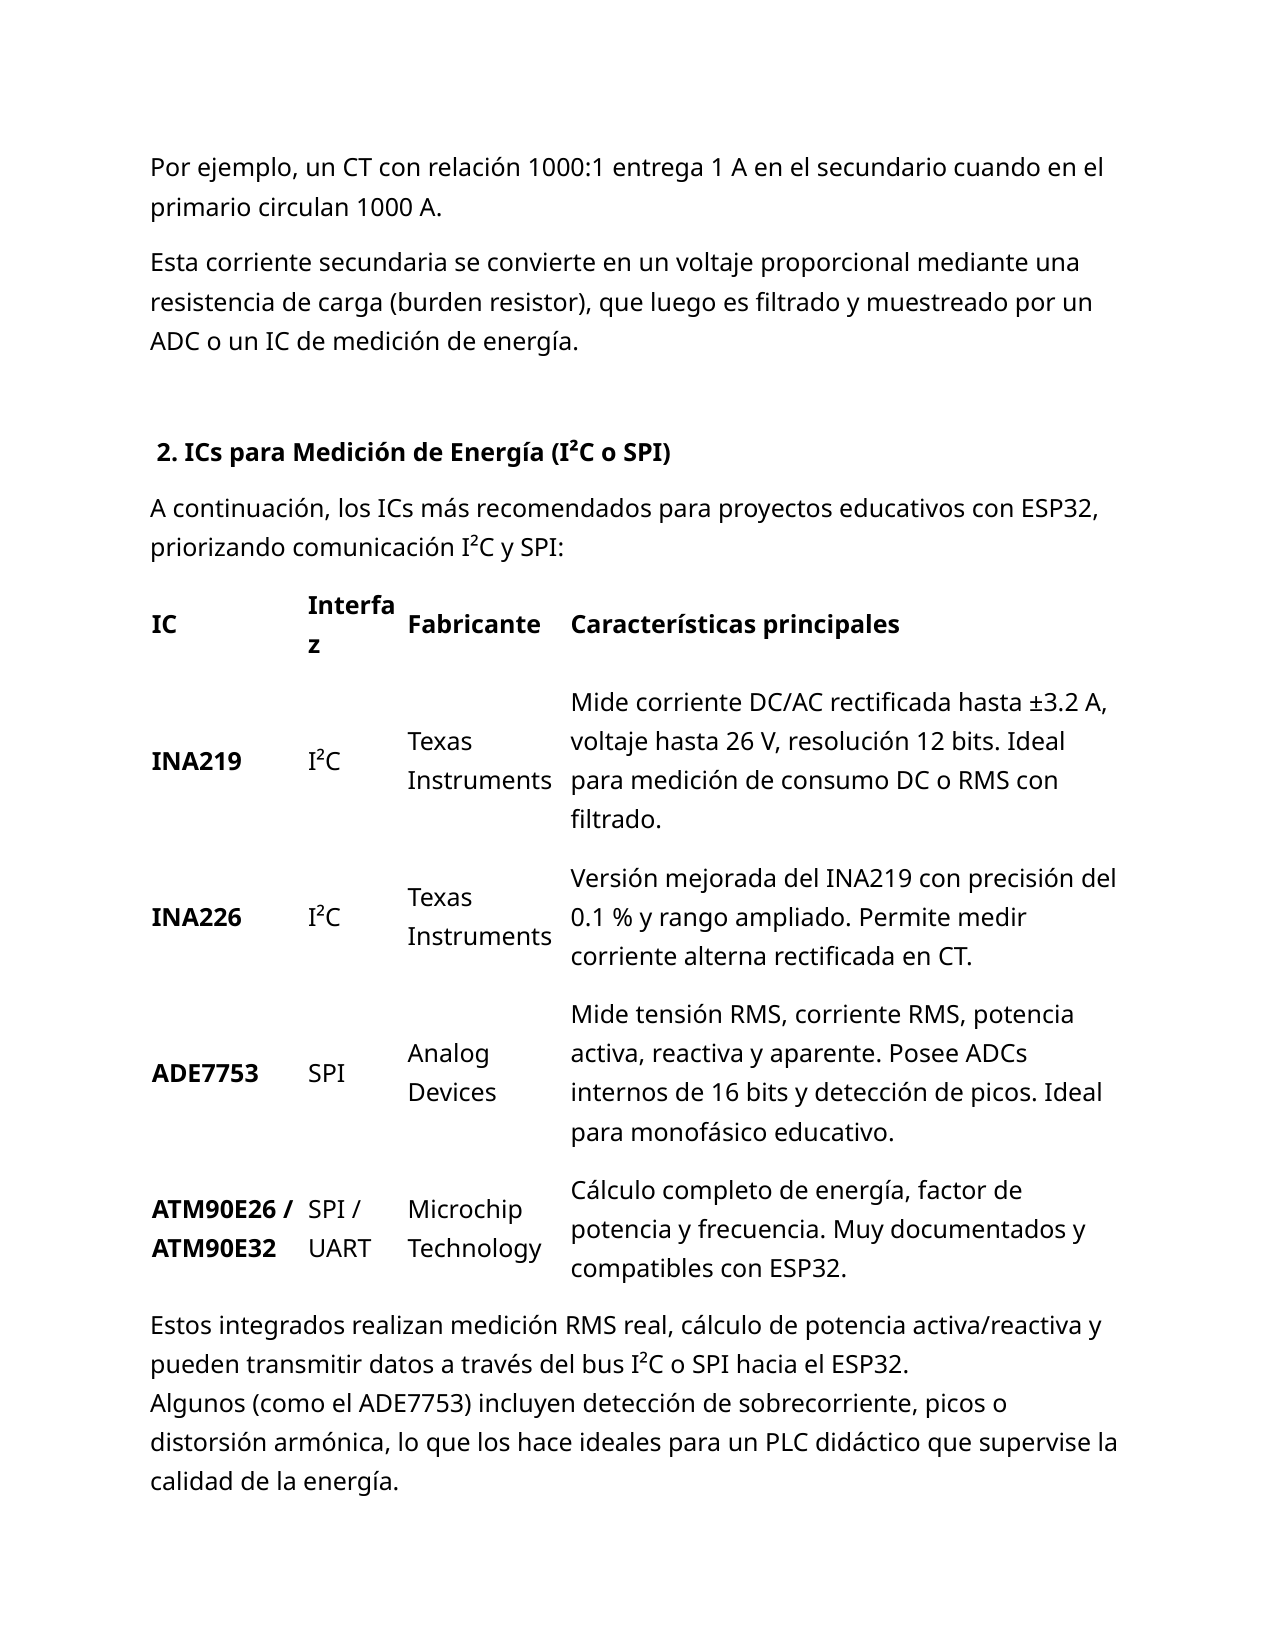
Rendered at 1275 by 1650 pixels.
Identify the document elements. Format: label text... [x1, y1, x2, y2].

text Estos integrados realizan medición RMS real, cálculo de potencia activa/reactiva y pueden transmitir datos a través del bus I²C o SPI hacia el ESP32. Algunos (como el ADE7753) incluyen detección de sobrecorriente, picos o distorsión armónica, lo que los hace ideales para un PLC didáctico que supervise la calidad de la energía. [150, 1307, 1125, 1498]
table_cell I²C [306, 683, 406, 859]
table_cell INA219 [150, 683, 306, 859]
table_header Características principales [569, 586, 1125, 683]
table_cell Mide corriente DC/AC rectificada hasta ±3.2 A, voltaje hasta 26 V, resolución 12 bits. Ideal para medición de consumo DC o RMS con filtrado. [569, 683, 1125, 859]
table_cell Analog Devices [406, 995, 569, 1171]
text A continuación, los ICs más recomendados para proyectos educativos con ESP32, priorizando comunicación I²C y SPI: [150, 491, 1125, 564]
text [150, 150, 1125, 223]
table_cell SPI [306, 995, 406, 1171]
table_cell ADE7753 [150, 995, 306, 1171]
table_cell I²C [306, 859, 406, 995]
table_header IC [150, 586, 306, 683]
table_cell SPI / UART [306, 1171, 406, 1307]
text 2. ICs para Medición de Energía (I²C o SPI) [150, 435, 1125, 469]
table_header Interfaz [306, 586, 406, 683]
table_cell ATM90E26 / ATM90E32 [150, 1171, 306, 1307]
table_cell Texas Instruments [406, 683, 569, 859]
table_cell Mide tensión RMS, corriente RMS, potencia activa, reactiva y aparente. Posee ADCs internos de 16 bits y detección de picos. Ideal para monofásico educativo. [569, 995, 1125, 1171]
table_cell Cálculo completo de energía, factor de potencia y frecuencia. Muy documentados y compatibles con ESP32. [569, 1171, 1125, 1307]
table_cell INA226 [150, 859, 306, 995]
table_header Fabricante [406, 586, 569, 683]
table_cell Versión mejorada del INA219 con precisión del 0.1 % y rango ampliado. Permite medir corriente alterna rectificada en CT. [569, 859, 1125, 995]
table_cell Texas Instruments [406, 859, 569, 995]
table_cell Microchip Technology [406, 1171, 569, 1307]
text Esta corriente secundaria se convierte en un voltaje proporcional mediante una resistencia de carga (burden resistor), que luego es filtrado y muestreado por un ADC o un IC de medición de energía. [150, 245, 1125, 357]
